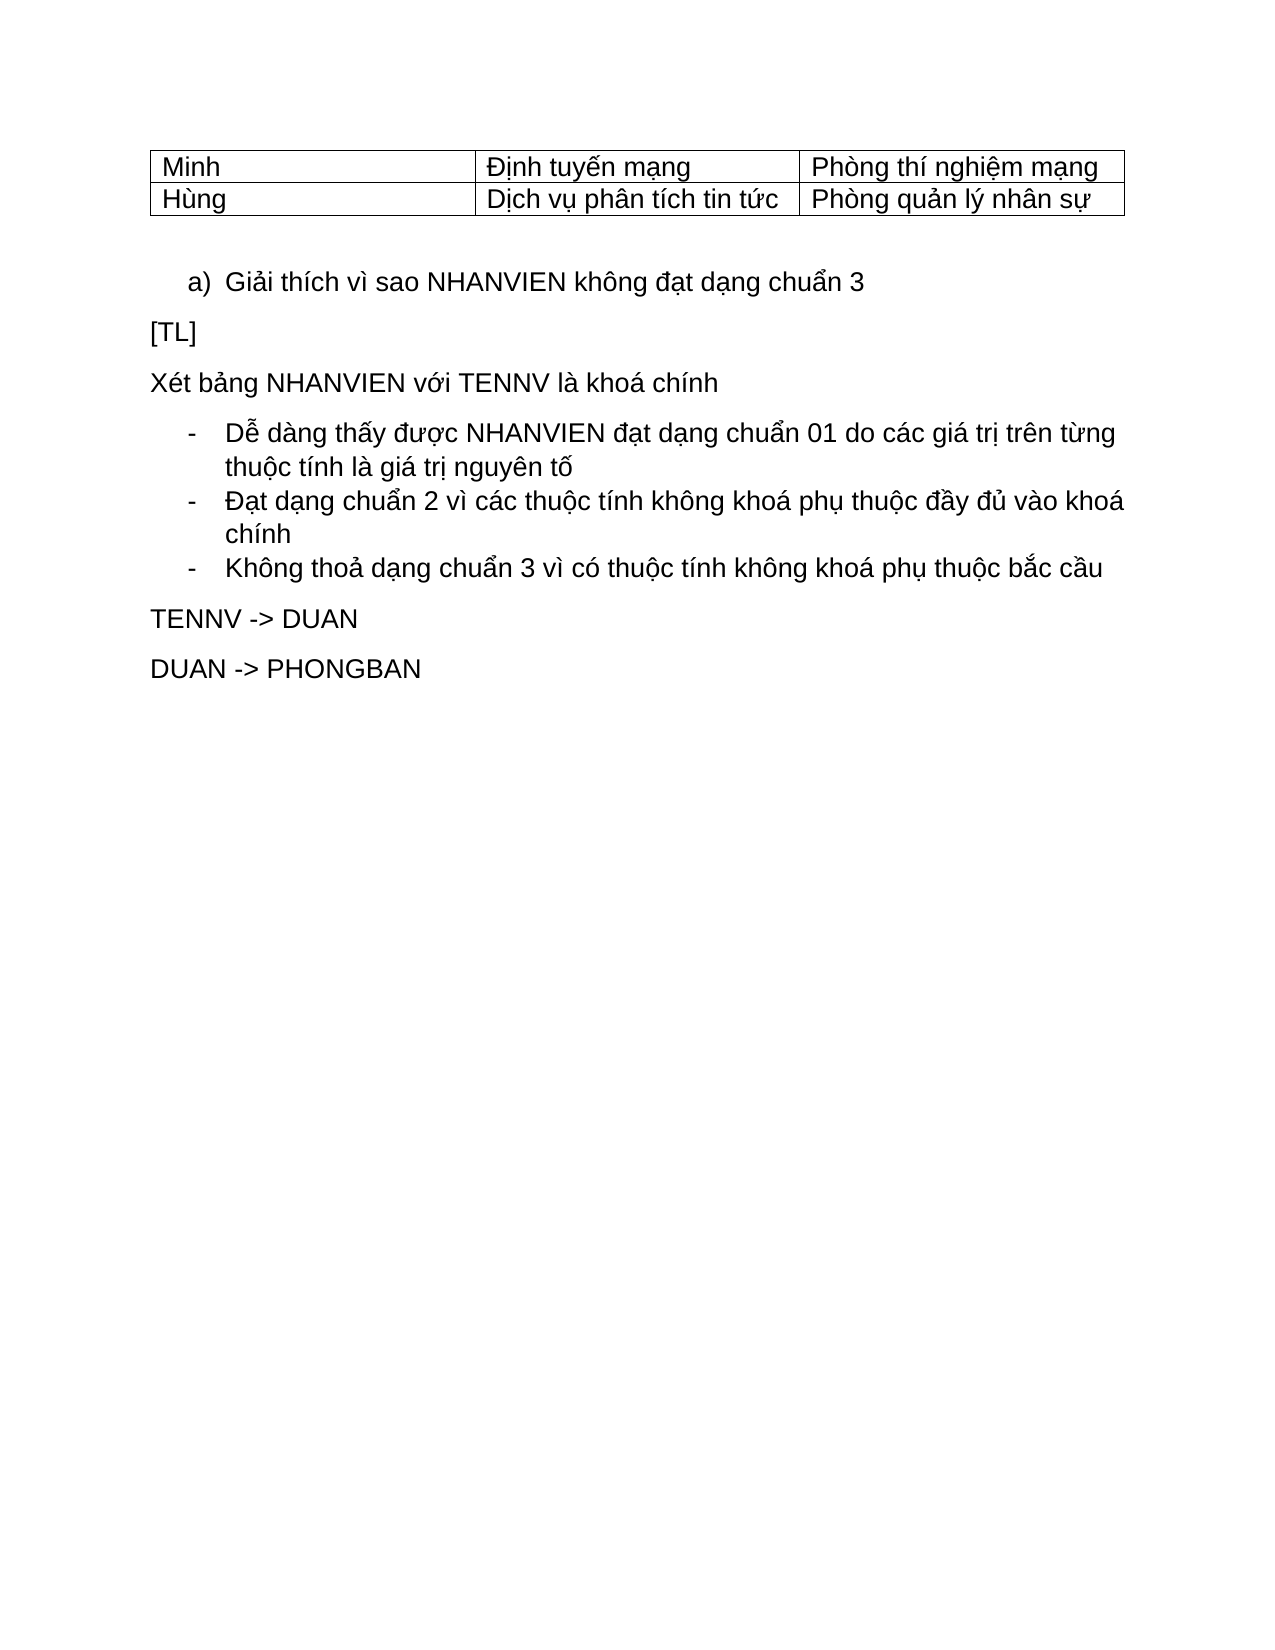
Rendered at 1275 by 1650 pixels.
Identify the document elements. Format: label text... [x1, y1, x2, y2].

table_cell Phòng quản lý nhân sự [800, 183, 1124, 214]
text TENNV -> DUAN [150, 603, 1125, 634]
list Giải thích vì sao NHANVIEN không đạt dạng chuẩn 3 [187, 266, 1125, 297]
table_cell Minh [151, 151, 475, 182]
text Xét bảng NHANVIEN với TENNV là khoá chính [150, 367, 1125, 398]
list Dễ dàng thấy được NHANVIEN đạt dạng chuẩn 01 do các giá trị trên từng thuộc tính là giá trị nguyên tố [187, 417, 1125, 482]
list Không thoả dạng chuẩn 3 vì có thuộc tính không khoá phụ thuộc bắc cầu [187, 552, 1125, 583]
list Đạt dạng chuẩn 2 vì các thuộc tính không khoá phụ thuộc đầy đủ vào khoá chính [187, 485, 1125, 550]
text [TL] [150, 316, 1125, 348]
table_cell Định tuyến mạng [476, 151, 799, 182]
table_cell Dịch vụ phân tích tin tức [476, 183, 799, 214]
table_cell Hùng [151, 183, 475, 214]
text DUAN -> PHONGBAN [150, 653, 1125, 684]
table_cell Phòng thí nghiệm mạng [800, 151, 1124, 182]
